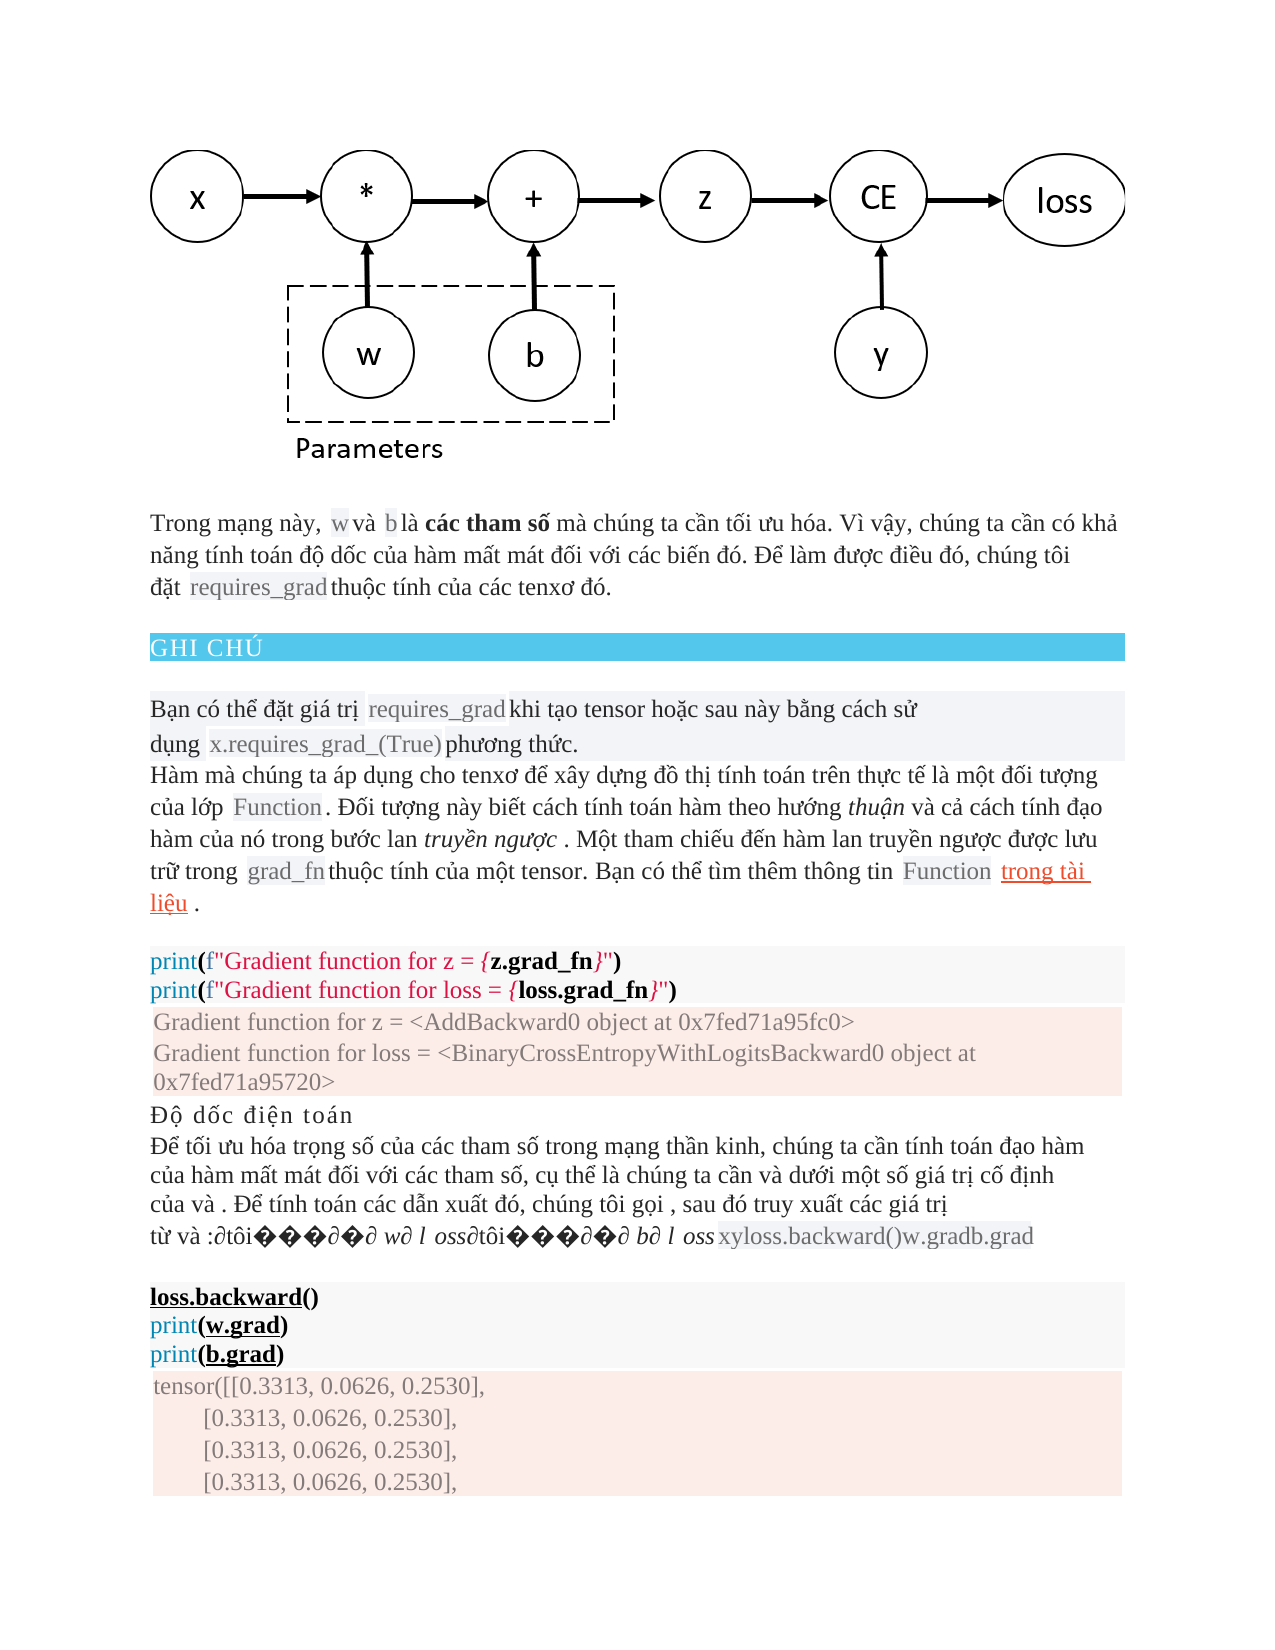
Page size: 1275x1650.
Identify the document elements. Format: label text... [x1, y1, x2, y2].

text Bạn có thể đặt giá trị requires_gradkhi tạo tensor hoặc sau này bằng cách sử dụng x.requires_grad_(True)phương thức. [445, 691, 1125, 761]
title GHI CHÚ [150, 633, 1125, 661]
text Để tối ưu hóa trọng số của các tham số trong mạng thần kinh, chúng ta cần tính toán đạo hàm của hàm mất mát đối với các tham số, cụ thể là chúng ta cần và dưới một số giá trị cố định của và . Để tính toán các dẫn xuất đó, chúng tôi gọi , sau đó truy xuất các giá trị từ và :∂tôi���∂�∂ w∂ l oss​∂tôi���∂�∂ b∂ l oss​xyloss.backward()w.gradb.grad [150, 1131, 1125, 1253]
text tensor([[0.3313, 0.0626, 0.2530], [153, 1371, 1122, 1400]
text loss.backward() [150, 1282, 1125, 1311]
text Trong mạng này, wvà blà các tham số mà chúng ta cần tối ưu hóa. Vì vậy, chúng ta cần có khả năng tính toán độ dốc của hàm mất mát đối với các biến đó. Để làm được điều đó, chúng tôi đặt requires_gradthuộc tính của các tenxơ đó. [150, 505, 1125, 603]
text print(f"Gradient function for z = {z.grad_fn}") [150, 946, 1125, 975]
text Bạn có thể đặt giá trị requires_gradkhi tạo tensor hoặc sau này bằng cách sử dụng x.requires_grad_(True)phương thức. [150, 691, 365, 761]
picture [150, 150, 1125, 486]
text Gradient function for loss = <BinaryCrossEntropyWithLogitsBackward0 object at 0x7fed71a95720> [153, 1038, 1122, 1096]
text [0.3313, 0.0626, 0.2530], [153, 1403, 1122, 1432]
text print(b.grad) [150, 1339, 1125, 1368]
text print(f"Gradient function for loss = {loss.grad_fn}") [150, 975, 1125, 1003]
text print(w.grad) [150, 1311, 1125, 1339]
subtitle Độ dốc điện toán [150, 1100, 1125, 1129]
text Gradient function for z = <AddBackward0 object at 0x7fed71a95fc0> [153, 1007, 1122, 1035]
text [0.3313, 0.0626, 0.2530], [153, 1467, 1122, 1496]
text [0.3313, 0.0626, 0.2530], [153, 1435, 1122, 1464]
text Hàm mà chúng ta áp dụng cho tenxơ để xây dựng đồ thị tính toán trên thực tế là một đối tượng của lớp Function. Đối tượng này biết cách tính toán hàm theo hướng thuận và cả cách tính đạo hàm của nó trong bước lan truyền ngược . Một tham chiếu đến hàm lan truyền ngược được lưu trữ trong grad_fnthuộc tính của một tensor. Bạn có thể tìm thêm thông tin Function trong tài liệu . [150, 761, 1125, 917]
